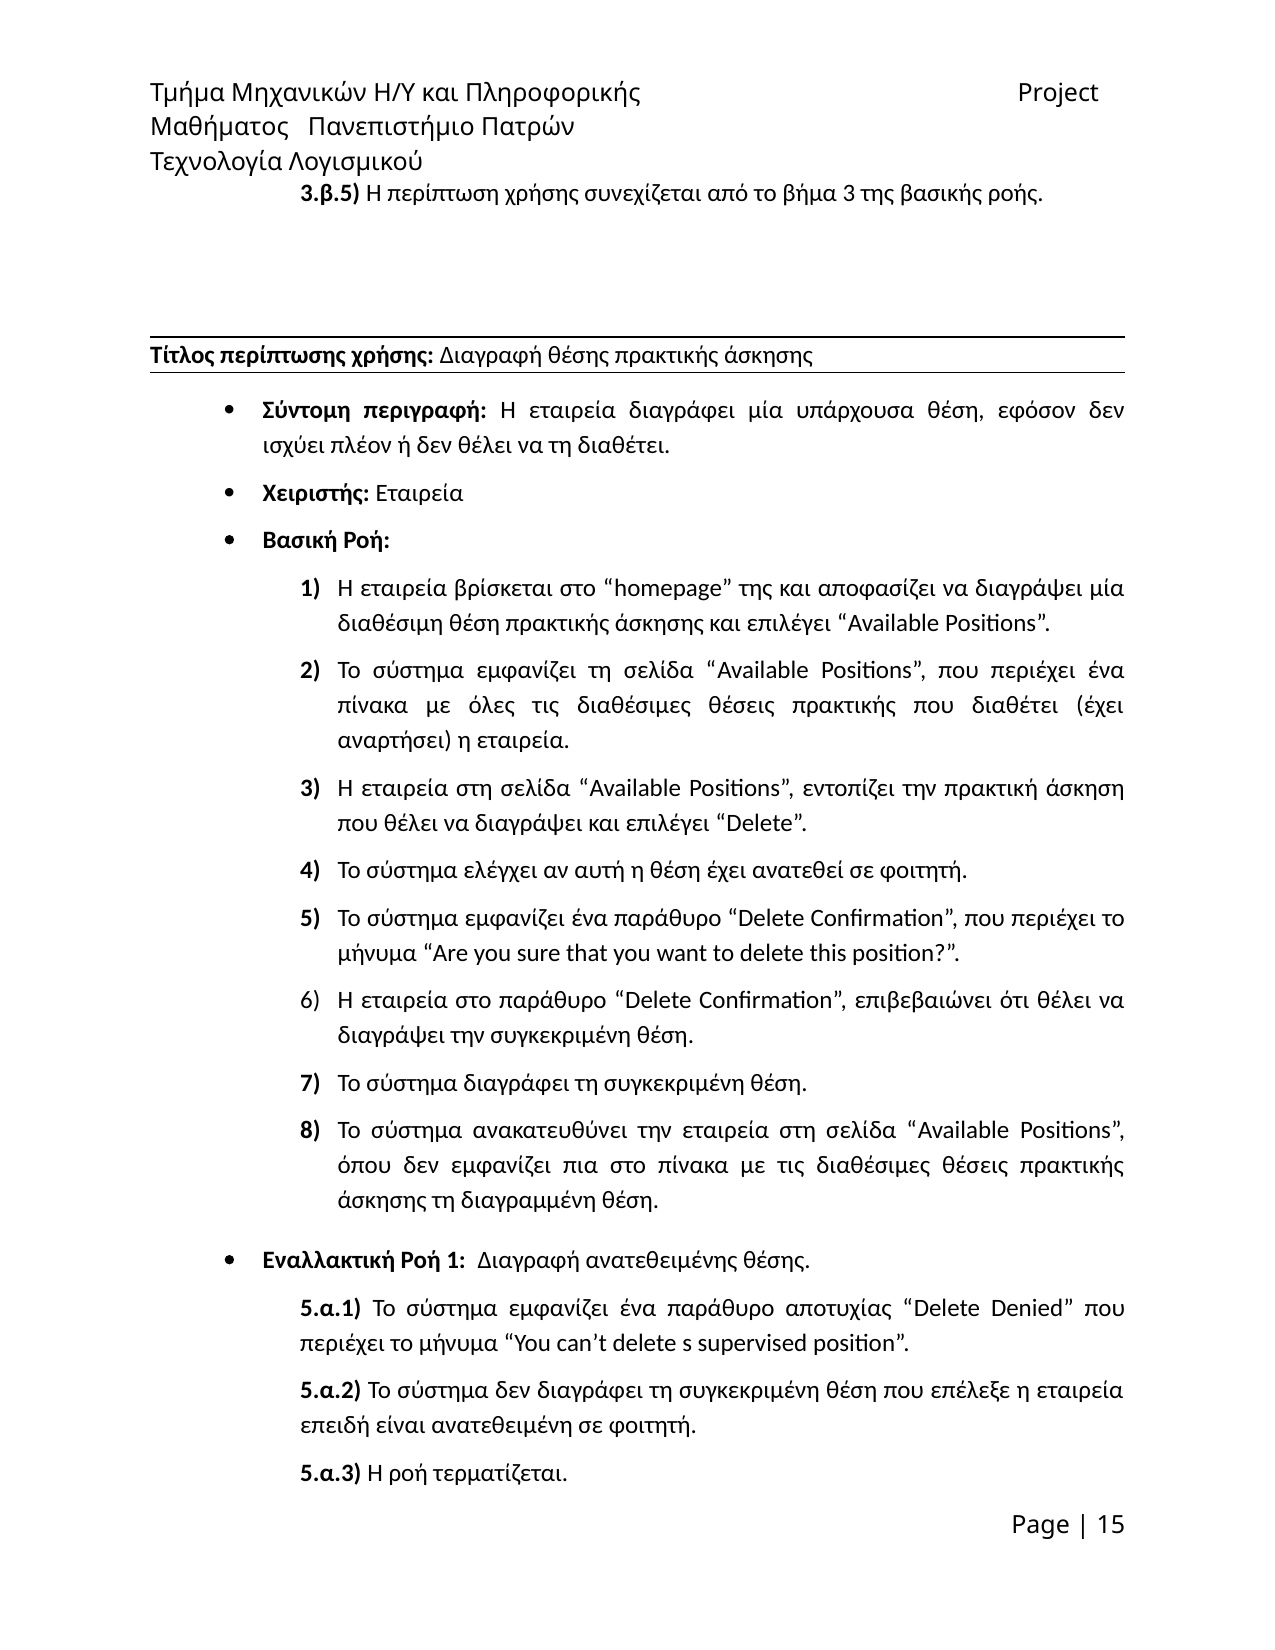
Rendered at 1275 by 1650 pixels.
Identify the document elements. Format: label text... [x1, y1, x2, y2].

list Το σύστημα διαγράφει τη συγκεκριμένη θέση. [300, 1067, 1125, 1097]
list 5.α.1) Το σύστημα εμφανίζει ένα παράθυρο αποτυχίας “Delete Denied” που περιέχει το μήνυμα “You can’t delete s supervised position”. [300, 1292, 1125, 1357]
list Το σύστημα ανακατευθύνει την εταιρεία στη σελίδα “Available Positions”, όπου δεν εμφανίζει πια στο πίνακα με τις διαθέσιμες θέσεις πρακτικής άσκησης τη διαγραμμένη θέση. [300, 1114, 1125, 1215]
list Το σύστημα εμφανίζει ένα παράθυρο “Delete Confirmation”, που περιέχει το μήνυμα “Are you sure that you want to delete this position?”. [300, 902, 1125, 967]
list Το σύστημα εμφανίζει τη σελίδα “Available Positions”, που περιέχει ένα πίνακα με όλες τις διαθέσιμες θέσεις πρακτικής που διαθέτει (έχει αναρτήσει) η εταιρεία. [300, 654, 1125, 755]
list Εναλλακτική Ροή 1: Διαγραφή ανατεθειμένης θέσης. [225, 1244, 1125, 1275]
list Σύντομη περιγραφή: Η εταιρεία διαγράφει μία υπάρχουσα θέση, εφόσον δεν ισχύει πλέον ή δεν θέλει να τη διαθέτει. [225, 394, 1125, 460]
list Βασική Ροή: [225, 524, 1125, 555]
list Η εταιρεία στο παράθυρο “Delete Confirmation”, επιβεβαιώνει ότι θέλει να διαγράψει την συγκεκριμένη θέση. [300, 984, 1125, 1050]
text Τίτλος περίπτωσης χρήσης: Διαγραφή θέσης πρακτικής άσκησης [150, 338, 1125, 372]
list Το σύστημα ελέγχει αν αυτή η θέση έχει ανατεθεί σε φοιτητή. [300, 854, 1125, 885]
list 3.β.5) Η περίπτωση χρήσης συνεχίζεται από το βήμα 3 της βασικής ροής. [262, 177, 1125, 208]
list Η εταιρεία βρίσκεται στο “homepage” της και αποφασίζει να διαγράψει μία διαθέσιμη θέση πρακτικής άσκησης και επιλέγει “Available Positions”. [300, 572, 1125, 637]
list Η εταιρεία στη σελίδα “Available Positions”, εντοπίζει την πρακτική άσκηση που θέλει να διαγράψει και επιλέγει “Delete”. [300, 772, 1125, 837]
list Χειριστής: Εταιρεία [225, 477, 1125, 507]
list 5.α.2) Το σύστημα δεν διαγράφει τη συγκεκριμένη θέση που επέλεξε η εταιρεία επειδή είναι ανατεθειμένη σε φοιτητή. [300, 1374, 1125, 1440]
list 5.α.3) Η ροή τερματίζεται. [300, 1457, 1125, 1487]
